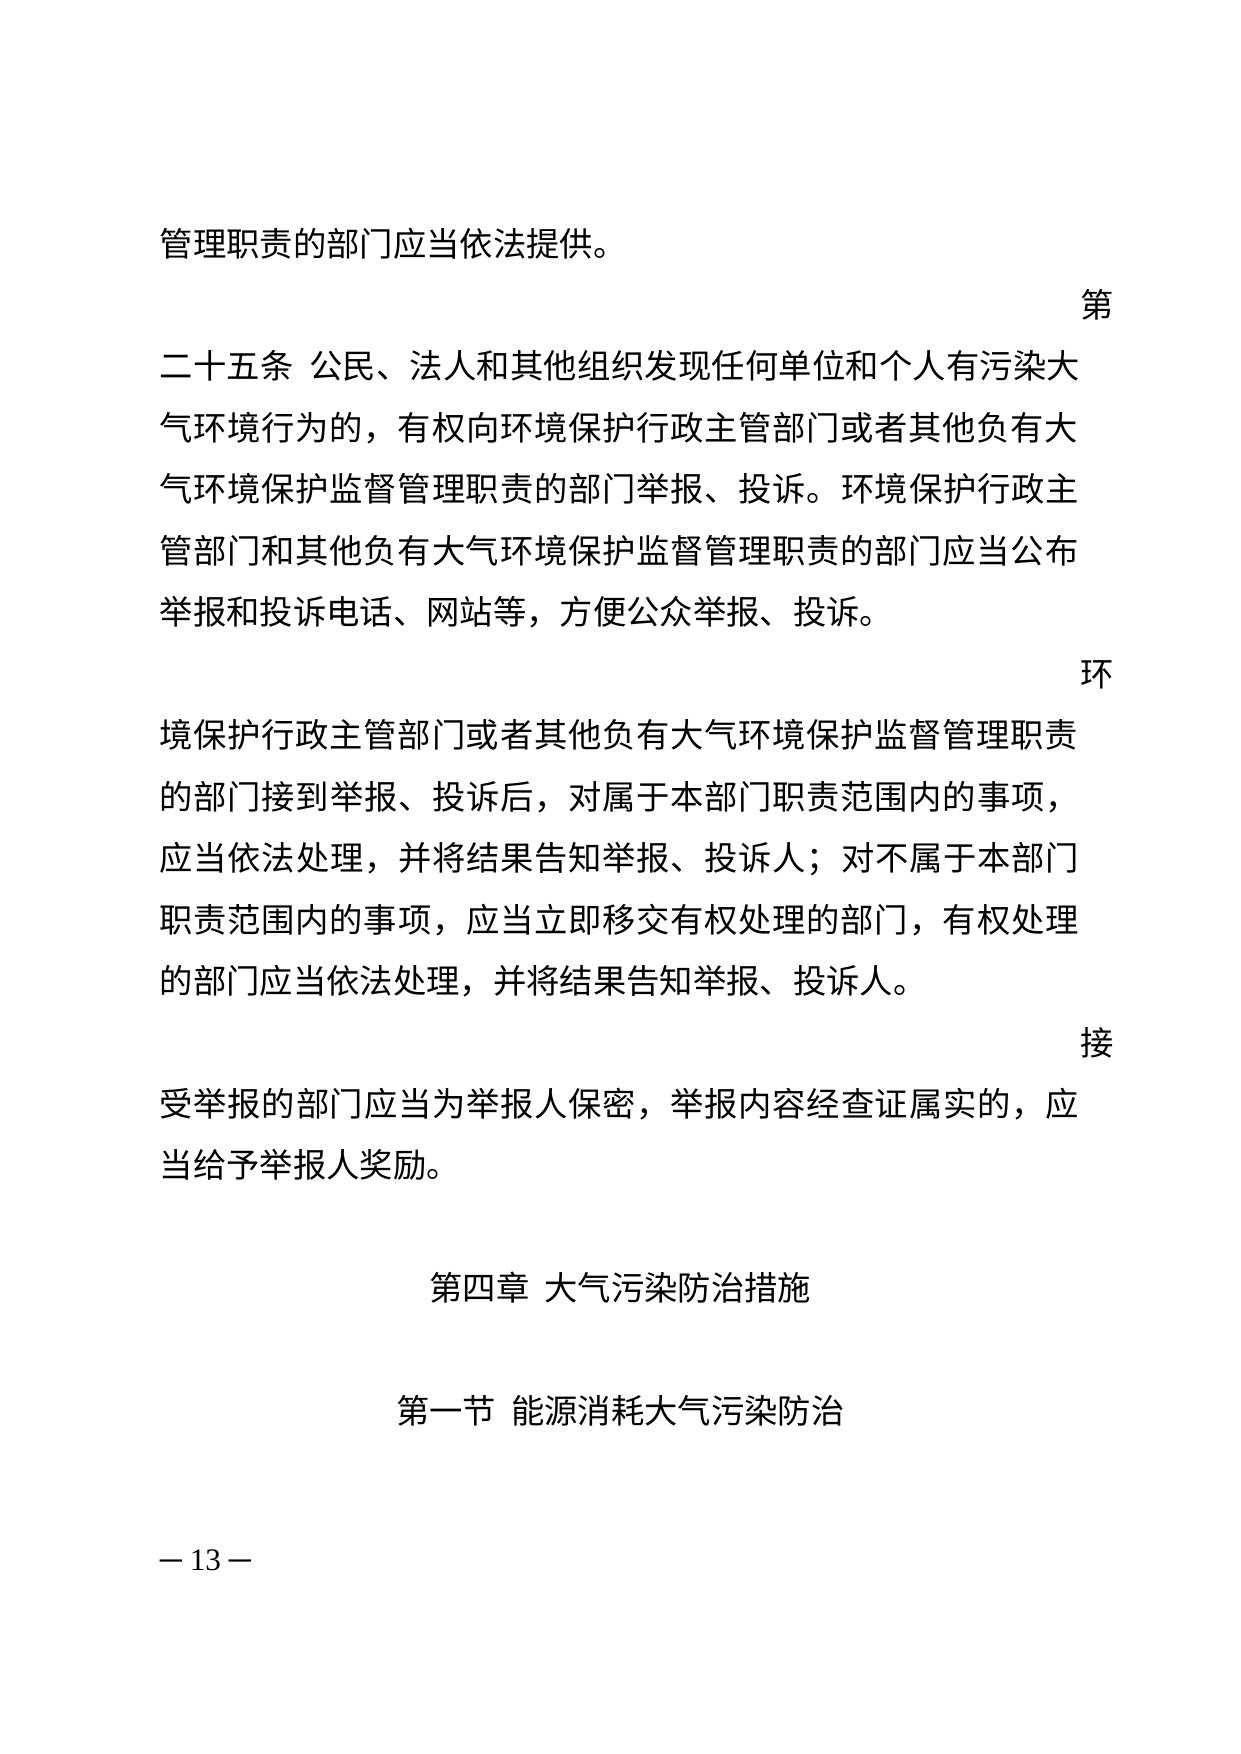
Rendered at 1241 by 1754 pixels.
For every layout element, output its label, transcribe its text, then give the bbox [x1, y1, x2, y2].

text 第四章 大气污染防治措施 [159, 1252, 1081, 1313]
text 第一节 能源消耗大气污染防治 [159, 1374, 1081, 1436]
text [159, 207, 1081, 268]
text 接受举报的部门应当为举报人保密，举报内容经查证属实的，应当给予举报人奖励。 [159, 1006, 1081, 1190]
text 环境保护行政主管部门或者其他负有大气环境保护监督管理职责的部门接到举报、投诉后，对属于本部门职责范围内的事项，应当依法处理，并将结果告知举报、投诉人；对不属于本部门职责范围内的事项，应当立即移交有权处理的部门，有权处理的部门应当依法处理，并将结果告知举报、投诉人。 [159, 637, 1081, 1006]
text 第二十五条 公民、法人和其他组织发现任何单位和个人有污染大气环境行为的，有权向环境保护行政主管部门或者其他负有大气环境保护监督管理职责的部门举报、投诉。环境保护行政主管部门和其他负有大气环境保护监督管理职责的部门应当公布举报和投诉电话、网站等，方便公众举报、投诉。 [159, 268, 1081, 637]
